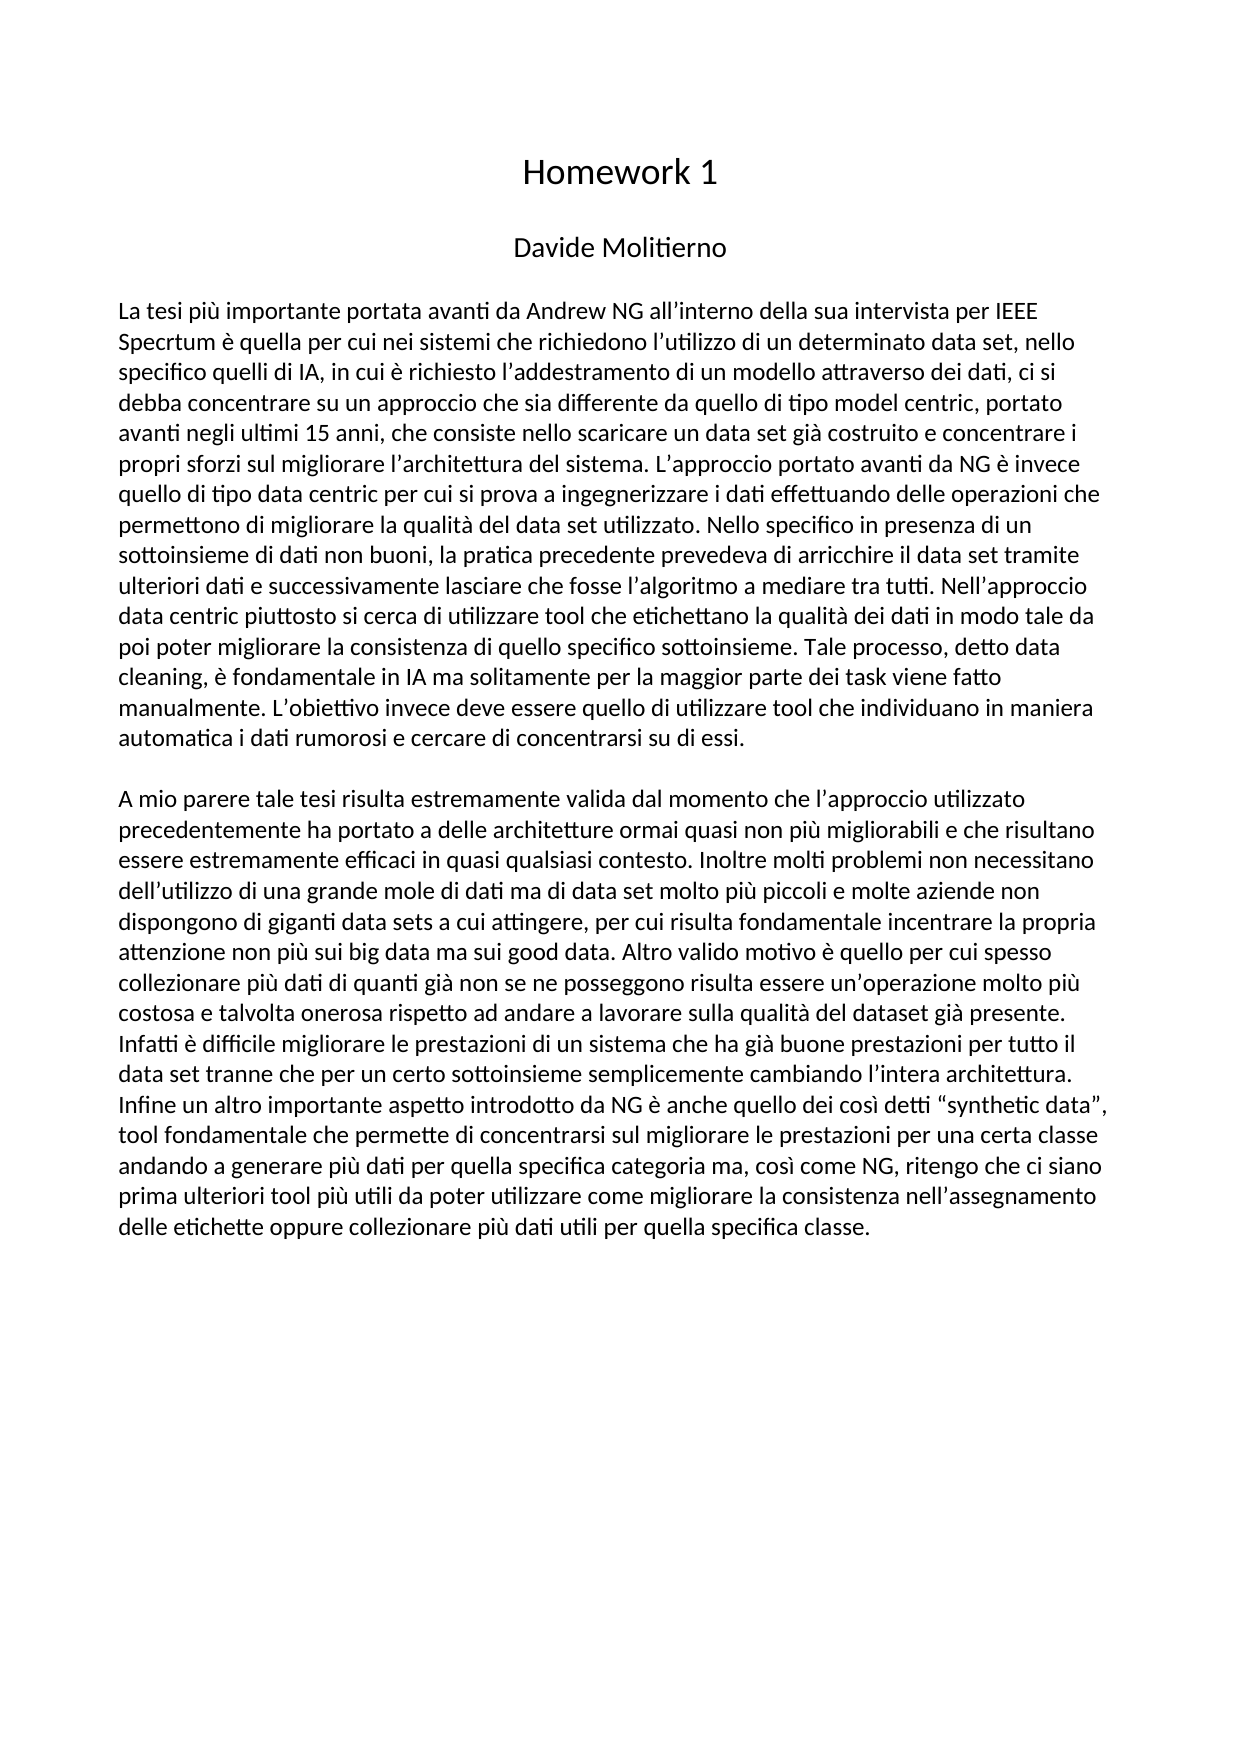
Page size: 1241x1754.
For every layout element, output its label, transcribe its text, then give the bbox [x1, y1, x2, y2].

text Davide Molitierno [118, 229, 1122, 265]
text A mio parere tale tesi risulta estremamente valida dal momento che l’approccio utilizzato precedentemente ha portato a delle architetture ormai quasi non più migliorabili e che risultano essere estremamente efficaci in quasi qualsiasi contesto. Inoltre molti problemi non necessitano dell’utilizzo di una grande mole di dati ma di data set molto più piccoli e molte aziende non dispongono di giganti data sets a cui attingere, per cui risulta fondamentale incentrare la propria attenzione non più sui big data ma sui good data. Altro valido motivo è quello per cui spesso collezionare più dati di quanti già non se ne posseggono risulta essere un’operazione molto più costosa e talvolta onerosa rispetto ad andare a lavorare sulla qualità del dataset già presente. Infatti è difficile migliorare le prestazioni di un sistema che ha già buone prestazioni per tutto il data set tranne che per un certo sottoinsieme semplicemente cambiando l’intera architettura. Infine un altro importante aspetto introdotto da NG è anche quello dei così detti “synthetic data”, tool fondamentale che permette di concentrarsi sul migliorare le prestazioni per una certa classe andando a generare più dati per quella specifica categoria ma, così come NG, ritengo che ci siano prima ulteriori tool più utili da poter utilizzare come migliorare la consistenza nell’assegnamento delle etichette oppure collezionare più dati utili per quella specifica classe. [118, 783, 1122, 1241]
text Homework 1 [118, 148, 1122, 193]
text La tesi più importante portata avanti da Andrew NG all’interno della sua intervista per IEEE Specrtum è quella per cui nei sistemi che richiedono l’utilizzo di un determinato data set, nello specifico quelli di IA, in cui è richiesto l’addestramento di un modello attraverso dei dati, ci si debba concentrare su un approccio che sia differente da quello di tipo model centric, portato avanti negli ultimi 15 anni, che consiste nello scaricare un data set già costruito e concentrare i propri sforzi sul migliorare l’architettura del sistema. L’approccio portato avanti da NG è invece quello di tipo data centric per cui si prova a ingegnerizzare i dati effettuando delle operazioni che permettono di migliorare la qualità del data set utilizzato. Nello specifico in presenza di un sottoinsieme di dati non buoni, la pratica precedente prevedeva di arricchire il data set tramite ulteriori dati e successivamente lasciare che fosse l’algoritmo a mediare tra tutti. Nell’approccio data centric piuttosto si cerca di utilizzare tool che etichettano la qualità dei dati in modo tale da poi poter migliorare la consistenza di quello specifico sottoinsieme. Tale processo, detto data cleaning, è fondamentale in IA ma solitamente per la maggior parte dei task viene fatto manualmente. L’obiettivo invece deve essere quello di utilizzare tool che individuano in maniera automatica i dati rumorosi e cercare di concentrarsi su di essi. [118, 295, 1122, 753]
